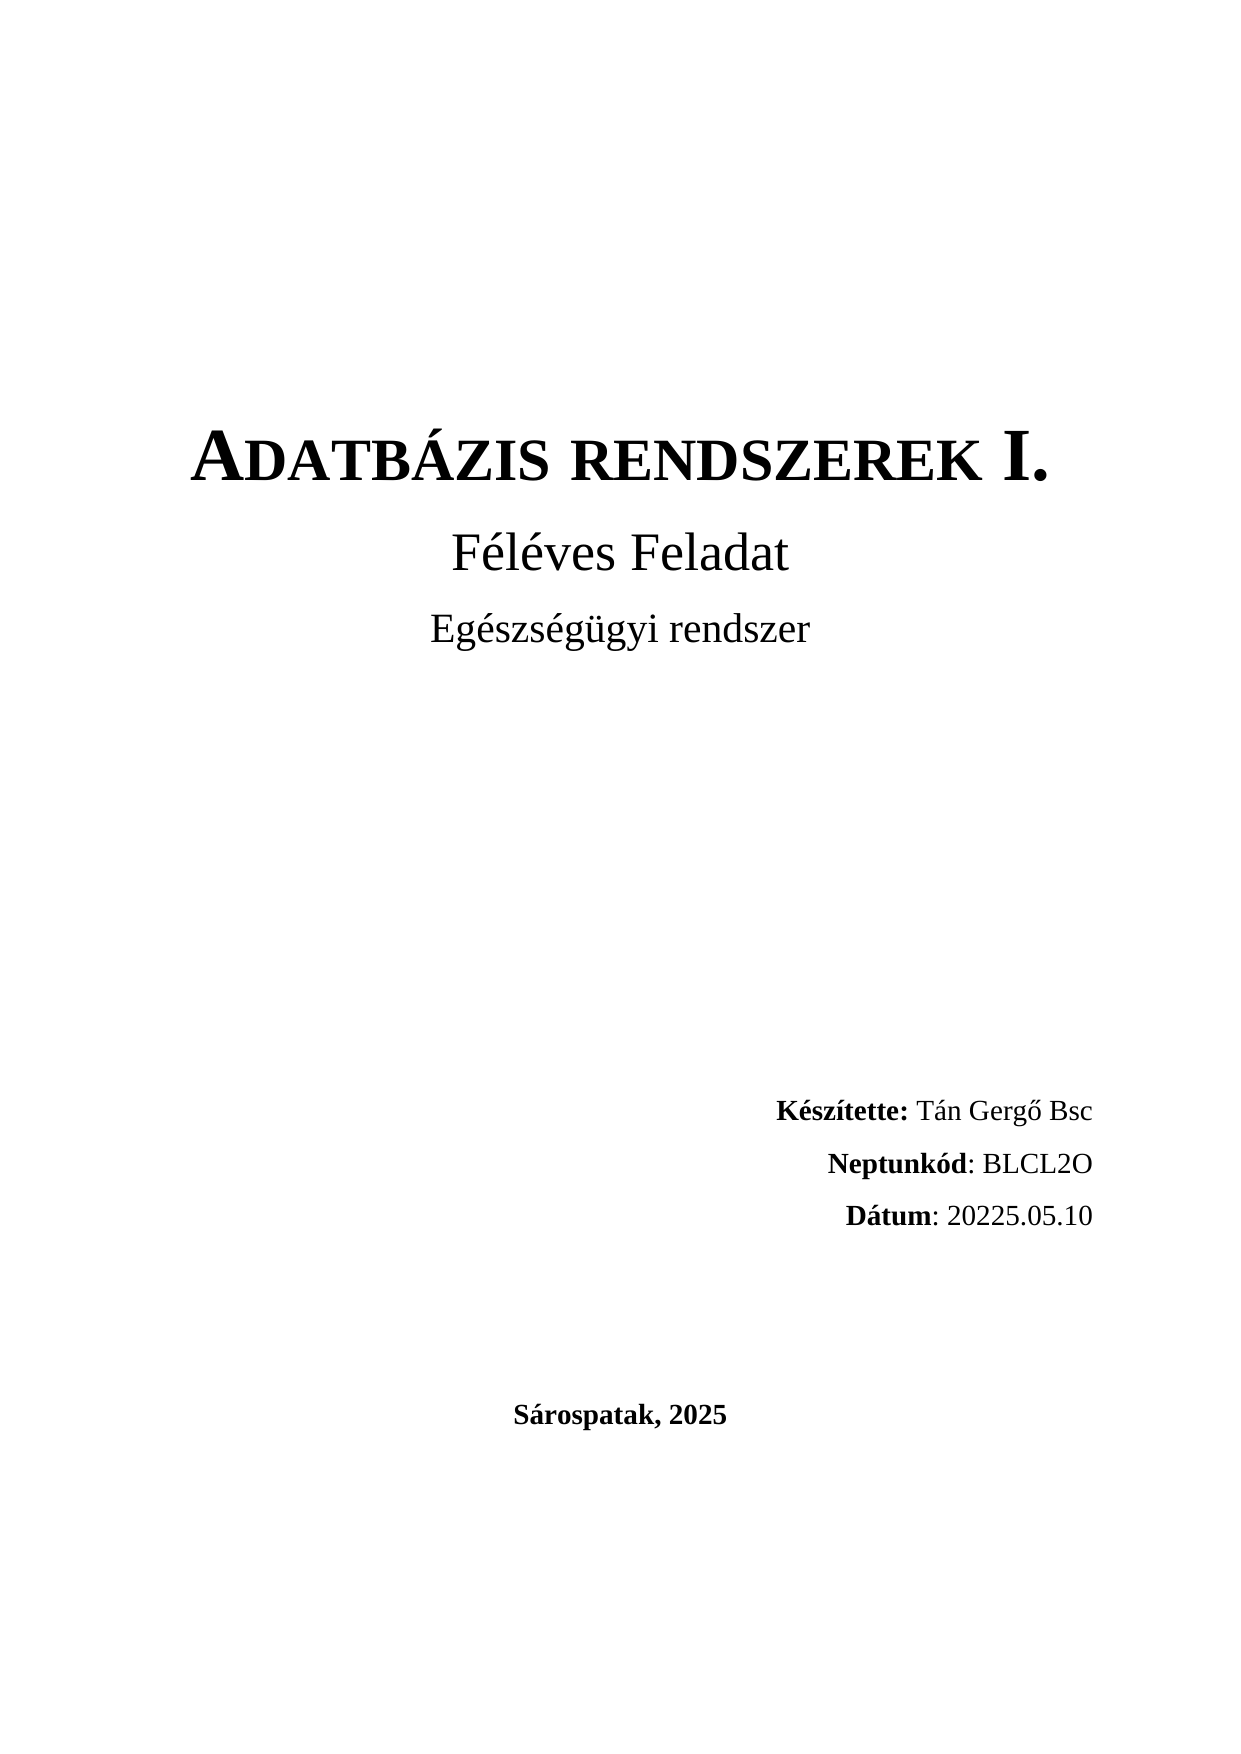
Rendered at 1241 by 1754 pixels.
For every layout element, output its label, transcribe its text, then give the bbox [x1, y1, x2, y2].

text Adatbázis rendszerek I. [148, 410, 1093, 496]
text Dátum: 20225.05.10 [148, 1198, 1093, 1232]
text Neptunkód: BLCL2O [148, 1146, 1093, 1179]
text Féléves Feladat [148, 520, 1093, 582]
text Készítette: Tán Gergő Bsc [148, 1093, 1093, 1126]
text Sárospatak, 2025 [148, 1397, 1093, 1431]
text Egészségügyi rendszer [148, 604, 1093, 652]
